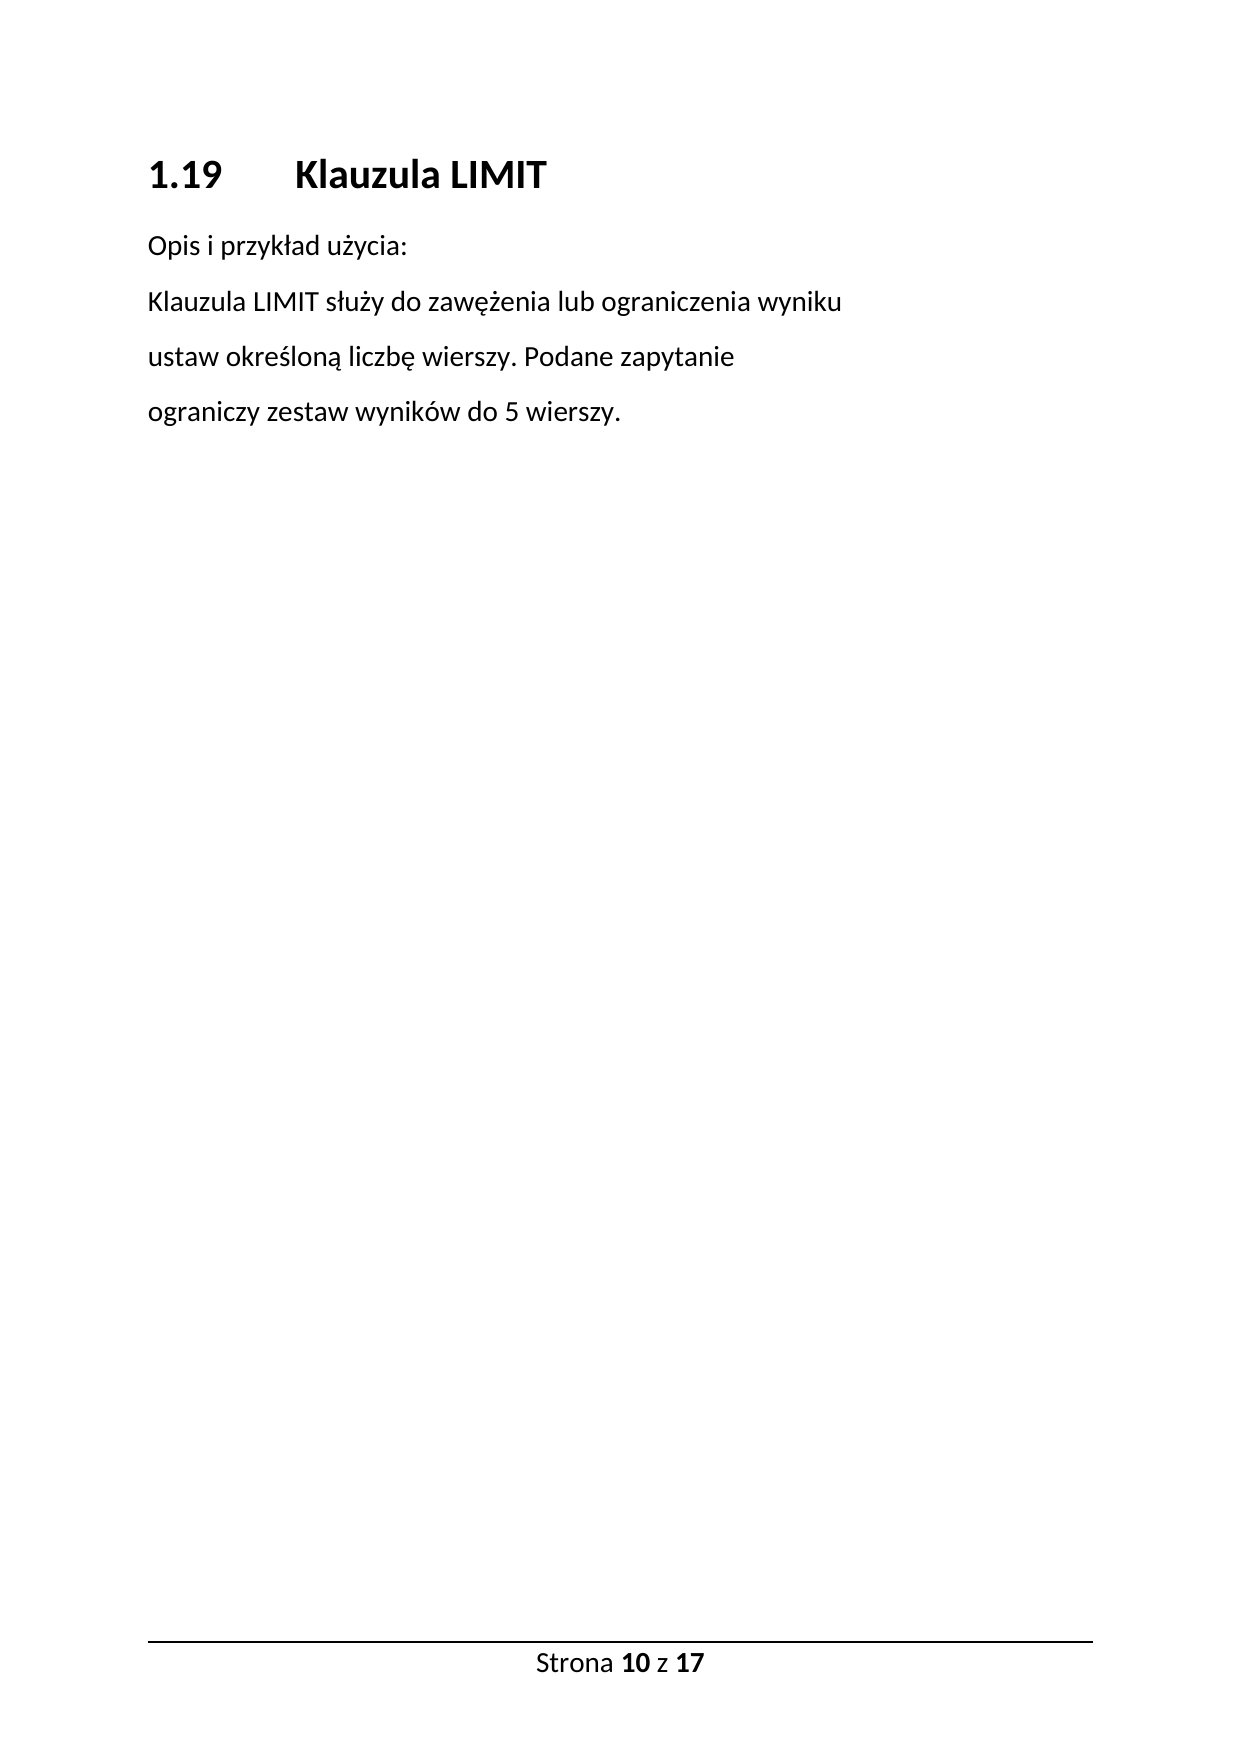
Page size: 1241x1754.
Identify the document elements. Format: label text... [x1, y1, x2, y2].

subtitle Klauzula LIMIT [148, 148, 1093, 198]
text Klauzula LIMIT służy do zawężenia lub ograniczenia wyniku [148, 283, 1093, 318]
text ograniczy zestaw wyników do 5 wierszy. [148, 393, 1093, 428]
text Opis i przykład użycia: [148, 227, 1093, 263]
text ustaw określoną liczbę wierszy. Podane zapytanie [148, 338, 1093, 373]
